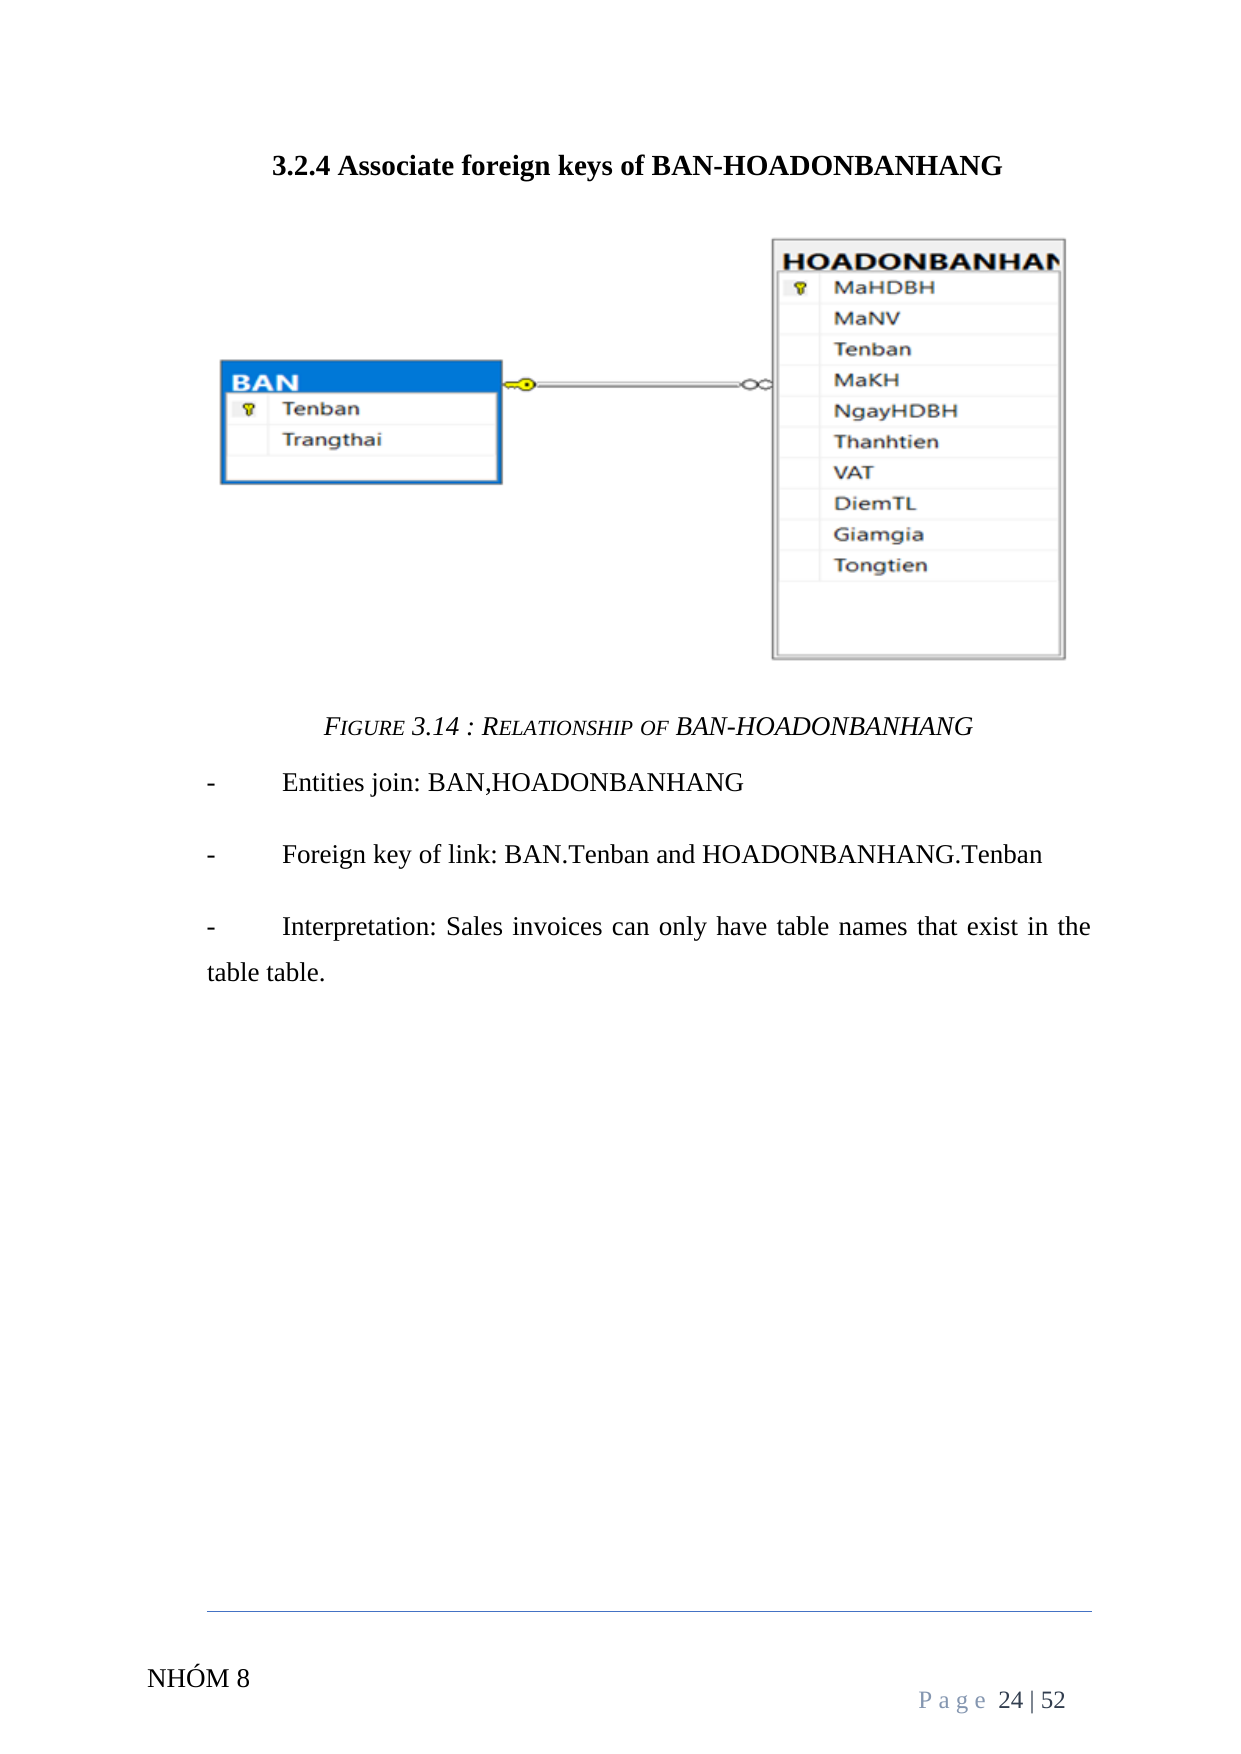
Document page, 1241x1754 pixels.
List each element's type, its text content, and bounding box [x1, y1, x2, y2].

subtitle Associate foreign keys of BAN-HOADONBANHANG [272, 148, 1092, 181]
text - Foreign key of link: BAN.Tenban and HOADONBANHANG.Tenban [206, 838, 1092, 869]
text - Entities join: BAN,HOADONBANHANG [206, 766, 1092, 798]
text - Interpretation: Sales invoices can only have table names that exist in the table table. [206, 910, 1092, 988]
text Figure 3.14 : Relationship of BAN-HOADONBANHANG [207, 710, 1092, 741]
picture [206, 223, 1074, 670]
